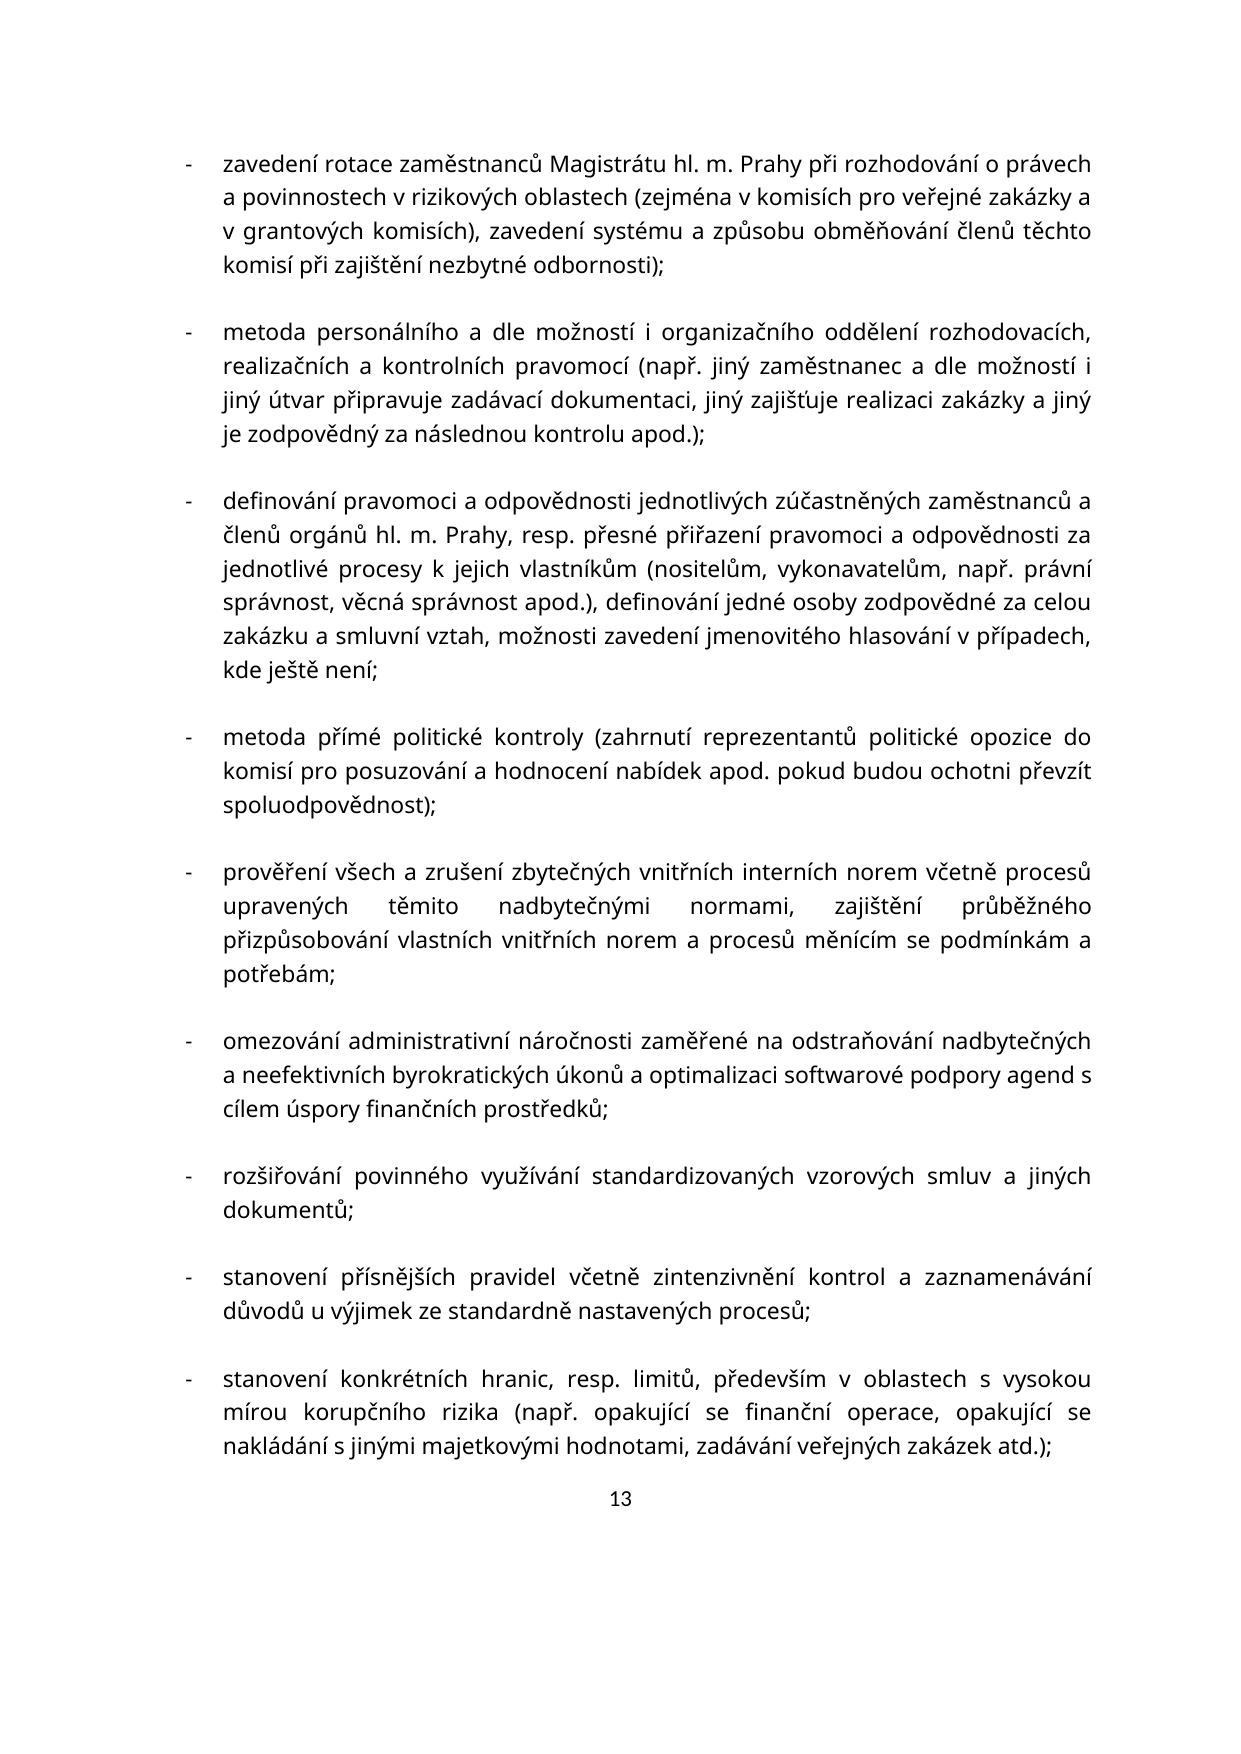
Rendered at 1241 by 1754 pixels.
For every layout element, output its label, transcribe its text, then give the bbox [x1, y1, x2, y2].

list prověření všech a zrušení zbytečných vnitřních interních norem včetně procesů upravených těmito nadbytečnými normami, zajištění průběžného přizpůsobování vlastních vnitřních norem a procesů měnícím se podmínkám a potřebám; [185, 856, 1093, 989]
list stanovení konkrétních hranic, resp. limitů, především v oblastech s vysokou mírou korupčního rizika (např. opakující se finanční operace, opakující se nakládání s jinými majetkovými hodnotami, zadávání veřejných zakázek atd.); [185, 1363, 1093, 1461]
list rozšiřování povinného využívání standardizovaných vzorových smluv a jiných dokumentů; [185, 1160, 1093, 1225]
list stanovení přísnějších pravidel včetně zintenzivnění kontrol a zaznamenávání důvodů u výjimek ze standardně nastavených procesů; [185, 1261, 1093, 1326]
list definování pravomoci a odpovědnosti jednotlivých zúčastněných zaměstnanců a členů orgánů hl. m. Prahy, resp. přesné přiřazení pravomoci a odpovědnosti za jednotlivé procesy k jejich vlastníkům (nositelům, vykonavatelům, např. právní správnost, věcná správnost apod.), definování jedné osoby zodpovědné za celou zakázku a smluvní vztah, možnosti zavedení jmenovitého hlasování v případech, kde ještě není; [185, 485, 1093, 685]
list metoda přímé politické kontroly (zahrnutí reprezentantů politické opozice do komisí pro posuzování a hodnocení nabídek apod. pokud budou ochotni převzít spoluodpovědnost); [185, 721, 1093, 820]
list omezování administrativní náročnosti zaměřené na odstraňování nadbytečných a neefektivních byrokratických úkonů a optimalizaci softwarové podpory agend s cílem úspory finančních prostředků; [185, 1025, 1093, 1124]
list zavedení rotace zaměstnanců Magistrátu hl. m. Prahy při rozhodování o právech a povinnostech v rizikových oblastech (zejména v komisích pro veřejné zakázky a v grantových komisích), zavedení systému a způsobu obměňování členů těchto komisí při zajištění nezbytné odbornosti); [185, 148, 1093, 280]
list metoda personálního a dle možností i organizačního oddělení rozhodovacích, realizačních a kontrolních pravomocí (např. jiný zaměstnanec a dle možností i jiný útvar připravuje zadávací dokumentaci, jiný zajišťuje realizaci zakázky a jiný je zodpovědný za následnou kontrolu apod.); [185, 316, 1093, 449]
